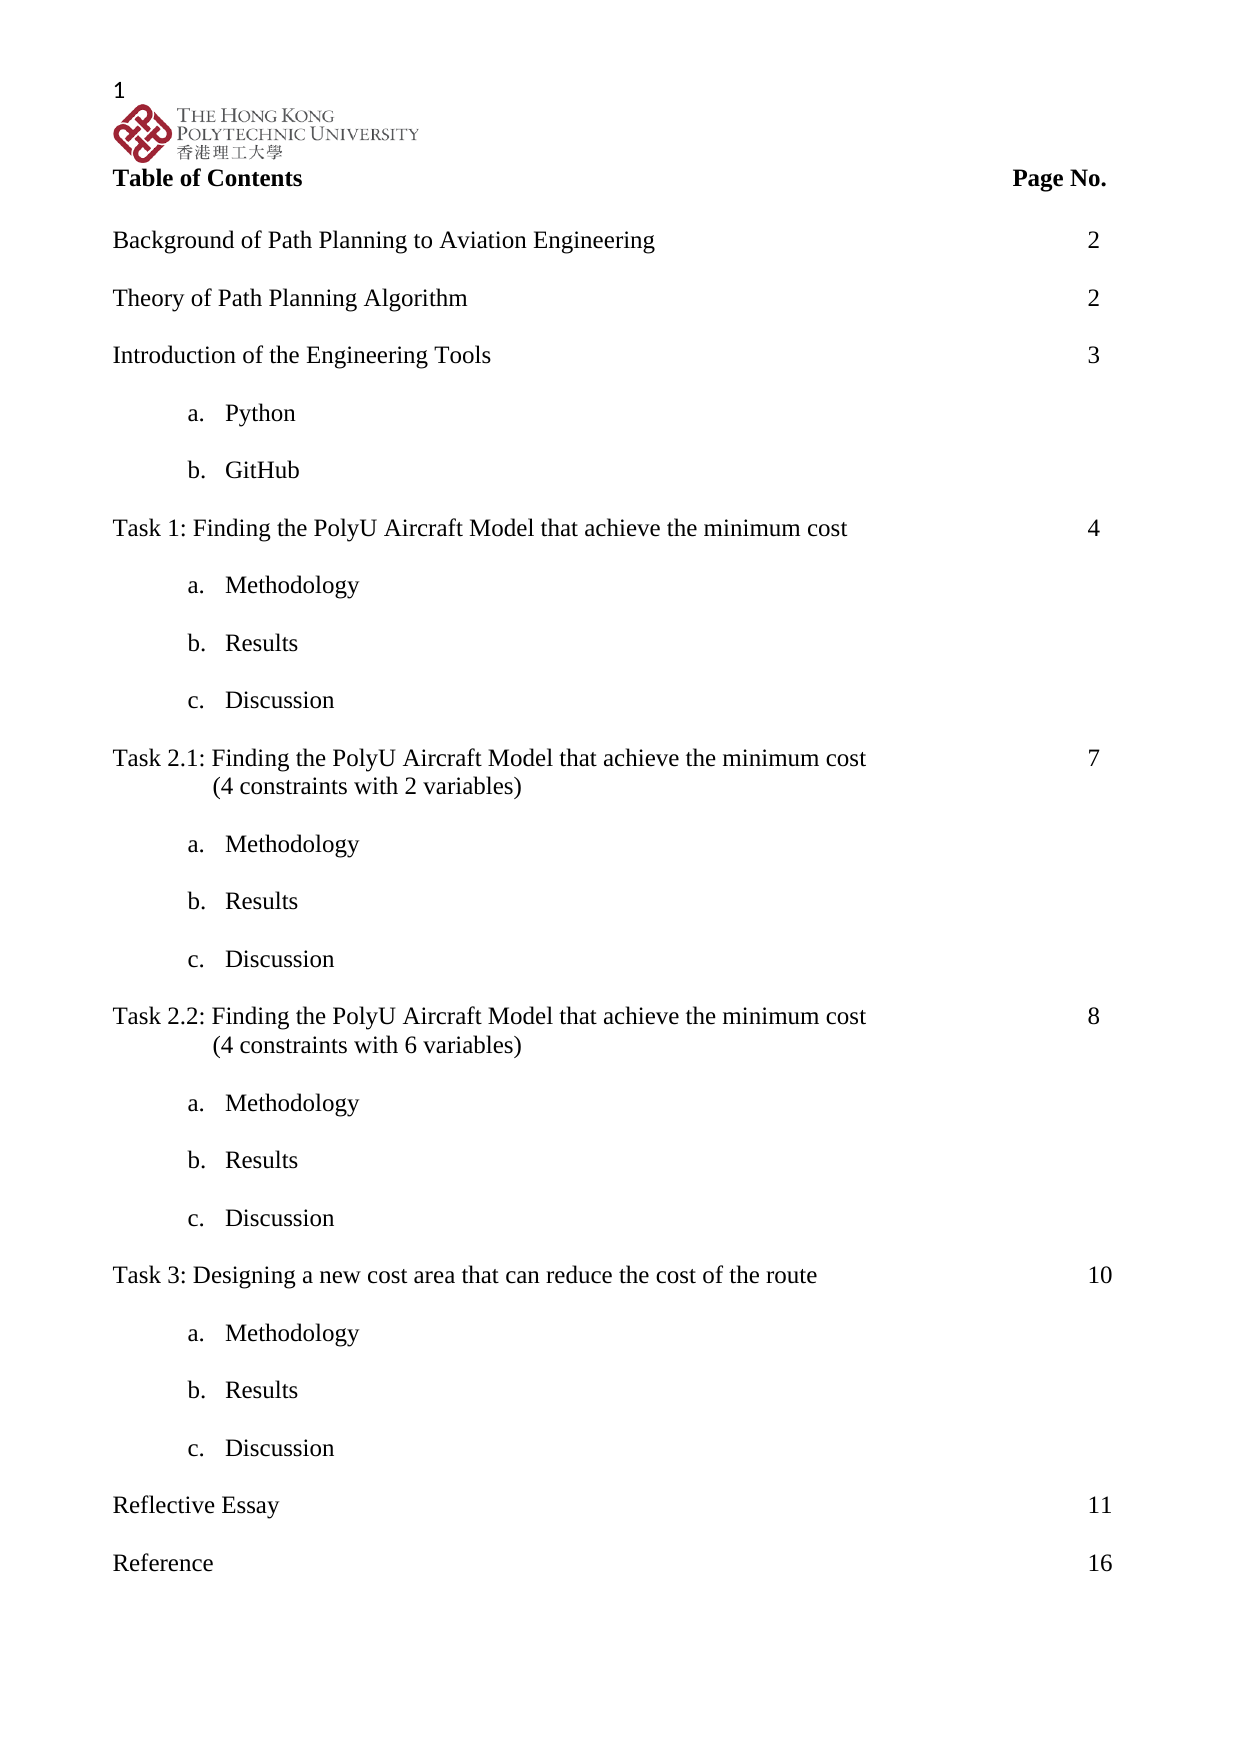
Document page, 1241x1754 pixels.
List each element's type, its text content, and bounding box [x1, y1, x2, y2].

text Reflective Essay 11 [112, 1490, 1128, 1519]
list Discussion [187, 1433, 1128, 1461]
list Results [187, 1145, 1128, 1174]
text Background of Path Planning to Aviation Engineering 2 [112, 225, 1128, 254]
text Task 3: Designing a new cost area that can reduce the cost of the route 10 [112, 1260, 1128, 1289]
list Methodology [187, 570, 1128, 599]
text (4 constraints with 2 variables) [112, 771, 1128, 800]
list Discussion [187, 944, 1128, 973]
list Methodology [187, 1318, 1128, 1346]
list Results [187, 628, 1128, 656]
text Task 2.2: Finding the PolyU Aircraft Model that achieve the minimum cost 8 [112, 1001, 1128, 1030]
text (4 constraints with 6 variables) [112, 1030, 1128, 1059]
list Methodology [187, 829, 1128, 858]
list Discussion [187, 1203, 1128, 1231]
text Task 2.1: Finding the PolyU Aircraft Model that achieve the minimum cost 7 [112, 743, 1128, 771]
list Discussion [187, 685, 1128, 714]
picture [112, 104, 419, 163]
text Task 1: Finding the PolyU Aircraft Model that achieve the minimum cost 4 [112, 513, 1128, 541]
list Results [187, 886, 1128, 915]
text Theory of Path Planning Algorithm 2 [112, 283, 1128, 311]
text Table of Contents Page No. [112, 163, 1128, 192]
text Introduction of the Engineering Tools 3 [112, 340, 1128, 369]
list Python [187, 398, 1128, 426]
list GitHub [187, 455, 1128, 484]
text Reference 16 [112, 1548, 1128, 1576]
list Results [187, 1375, 1128, 1404]
list Methodology [187, 1088, 1128, 1116]
